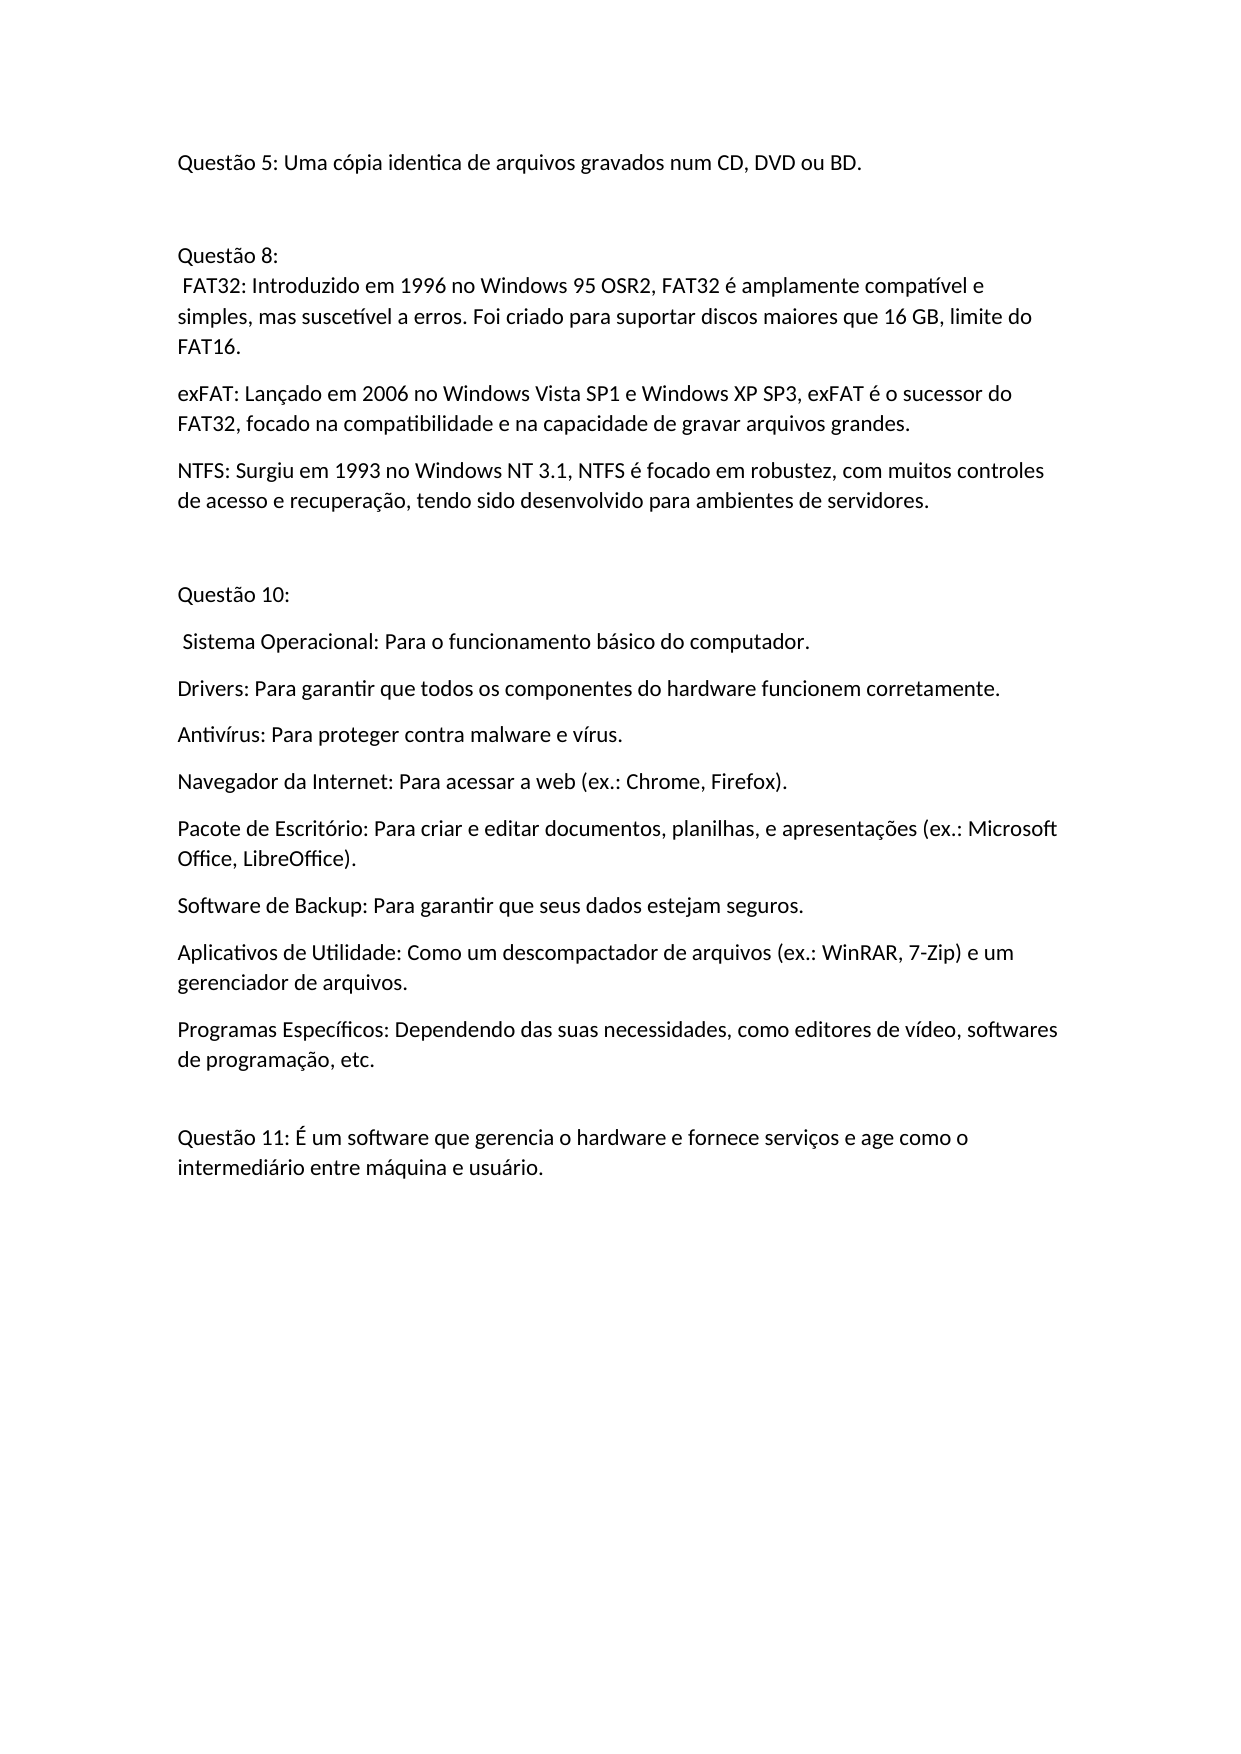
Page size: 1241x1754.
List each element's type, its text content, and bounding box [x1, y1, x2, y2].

text Pacote de Escritório: Para criar e editar documentos, planilhas, e apresentações (ex.: Microsoft Office, LibreOffice). [177, 814, 1063, 872]
text Sistema Operacional: Para o funcionamento básico do computador. [177, 627, 1063, 655]
text Antivírus: Para proteger contra malware e vírus. [177, 721, 1063, 748]
text Questão 8: FAT32: Introduzido em 1996 no Windows 95 OSR2, FAT32 é amplamente compatível e simples, mas suscetível a erros. Foi criado para suportar discos maiores que 16 GB, limite do FAT16. [177, 241, 1063, 360]
text Programas Específicos: Dependendo das suas necessidades, como editores de vídeo, softwares de programação, etc. [177, 1015, 1063, 1104]
text Questão 5: Uma cópia identica de arquivos gravados num CD, DVD ou BD. [177, 148, 1063, 176]
text Aplicativos de Utilidade: Como um descompactador de arquivos (ex.: WinRAR, 7-Zip) e um gerenciador de arquivos. [177, 938, 1063, 996]
text Questão 10: [177, 580, 1063, 608]
text exFAT: Lançado em 2006 no Windows Vista SP1 e Windows XP SP3, exFAT é o sucessor do FAT32, focado na compatibilidade e na capacidade de gravar arquivos grandes. [177, 379, 1063, 437]
text Questão 11: É um software que gerencia o hardware e fornece serviços e age como o intermediário entre máquina e usuário. [177, 1123, 1063, 1211]
text Navegador da Internet: Para acessar a web (ex.: Chrome, Firefox). [177, 767, 1063, 795]
text Software de Backup: Para garantir que seus dados estejam seguros. [177, 891, 1063, 919]
text Drivers: Para garantir que todos os componentes do hardware funcionem corretamente. [177, 674, 1063, 702]
text NTFS: Surgiu em 1993 no Windows NT 3.1, NTFS é focado em robustez, com muitos controles de acesso e recuperação, tendo sido desenvolvido para ambientes de servidores. [177, 456, 1063, 514]
